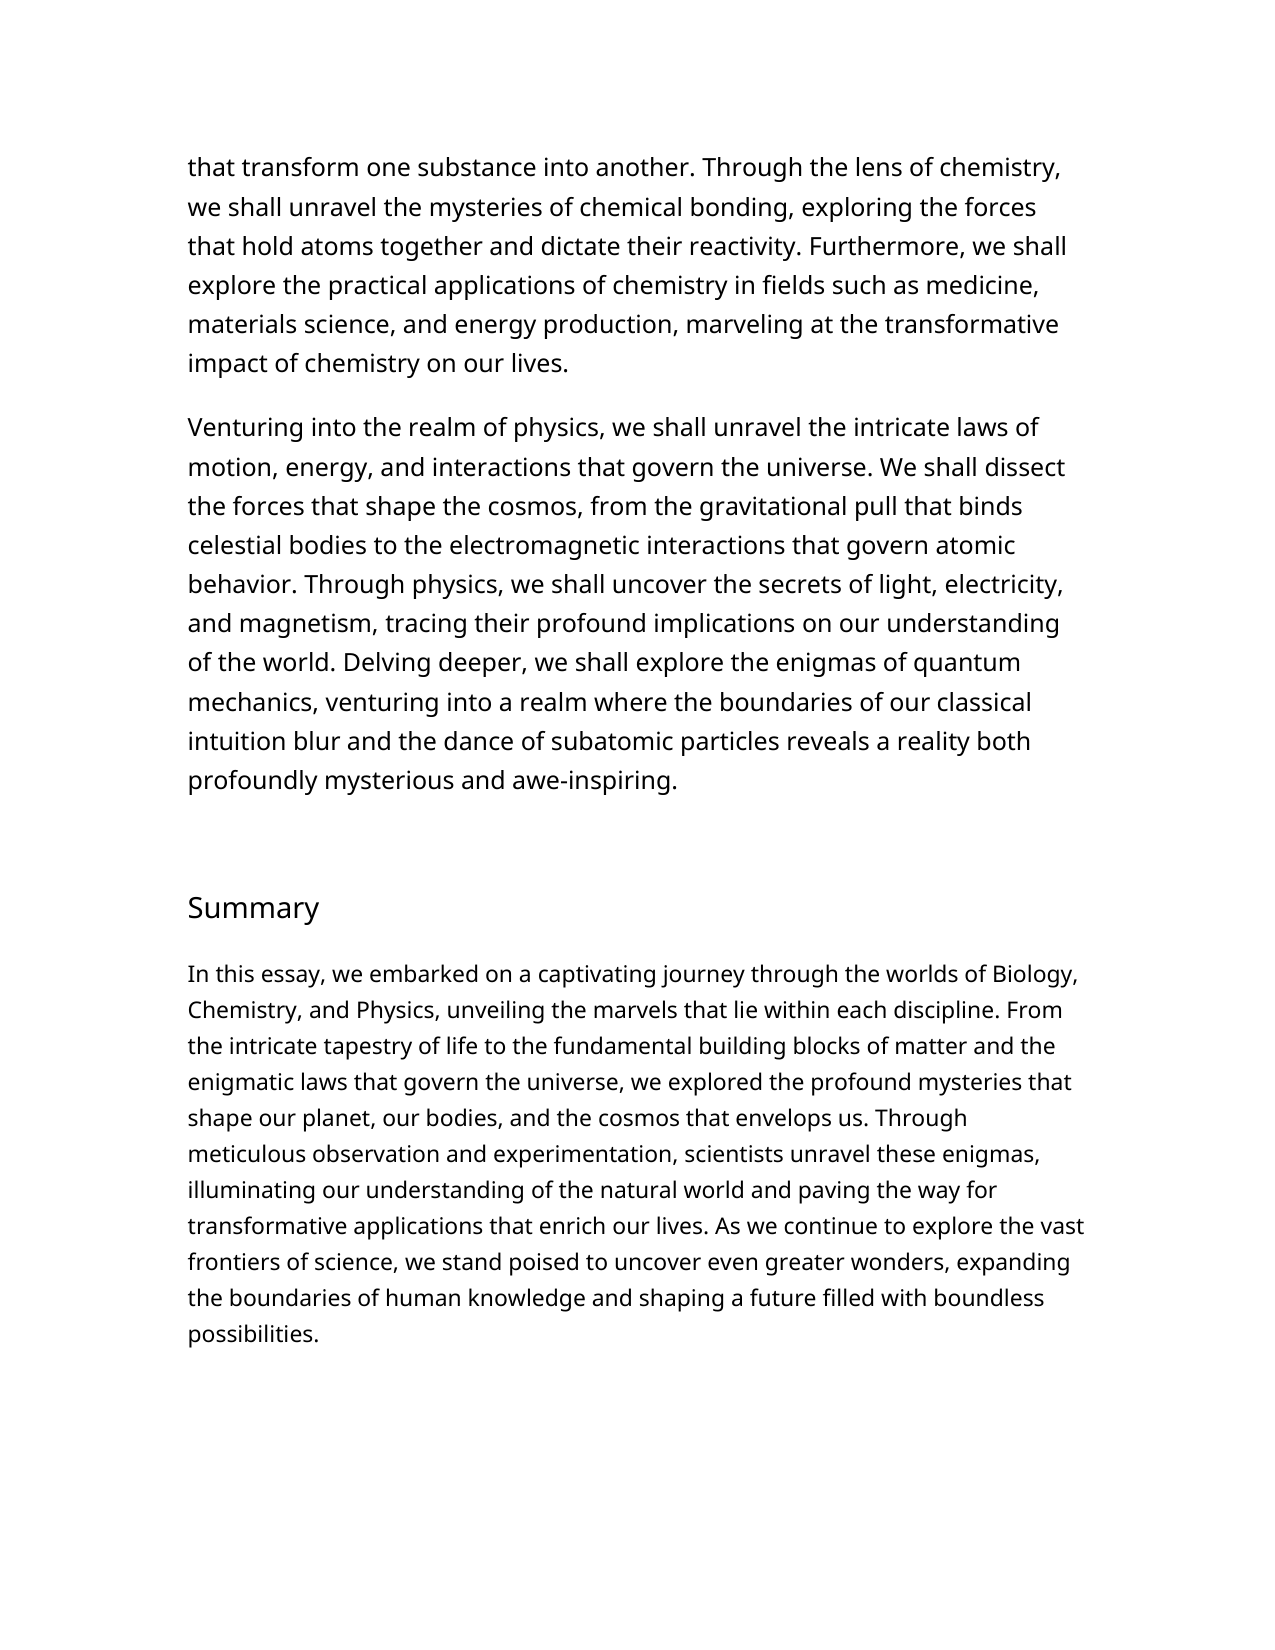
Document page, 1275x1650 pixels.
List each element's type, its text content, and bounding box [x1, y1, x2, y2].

text In this essay, we embarked on a captivating journey through the worlds of Biology, Chemistry, and Physics, unveiling the marvels that lie within each discipline. From the intricate tapestry of life to the fundamental building blocks of matter and the enigmatic laws that govern the universe, we explored the profound mysteries that shape our planet, our bodies, and the cosmos that envelops us. Through meticulous observation and experimentation, scientists unravel these enigmas, illuminating our understanding of the natural world and paving the way for transformative applications that enrich our lives. As we continue to explore the vast frontiers of science, we stand poised to uncover even greater wonders, expanding the boundaries of human knowledge and shaping a future filled with boundless possibilities. [187, 958, 1087, 1349]
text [187, 150, 1087, 380]
text Venturing into the realm of physics, we shall unravel the intricate laws of motion, energy, and interactions that govern the universe. We shall dissect the forces that shape the cosmos, from the gravitational pull that binds celestial bodies to the electromagnetic interactions that govern atomic behavior. Through physics, we shall uncover the secrets of light, electricity, and magnetism, tracing their profound implications on our understanding of the world. Delving deeper, we shall explore the enigmas of quantum mechanics, venturing into a realm where the boundaries of our classical intuition blur and the dance of subatomic particles reveals a reality both profoundly mysterious and awe-inspiring. [187, 410, 1087, 797]
text Summary [187, 888, 1087, 927]
